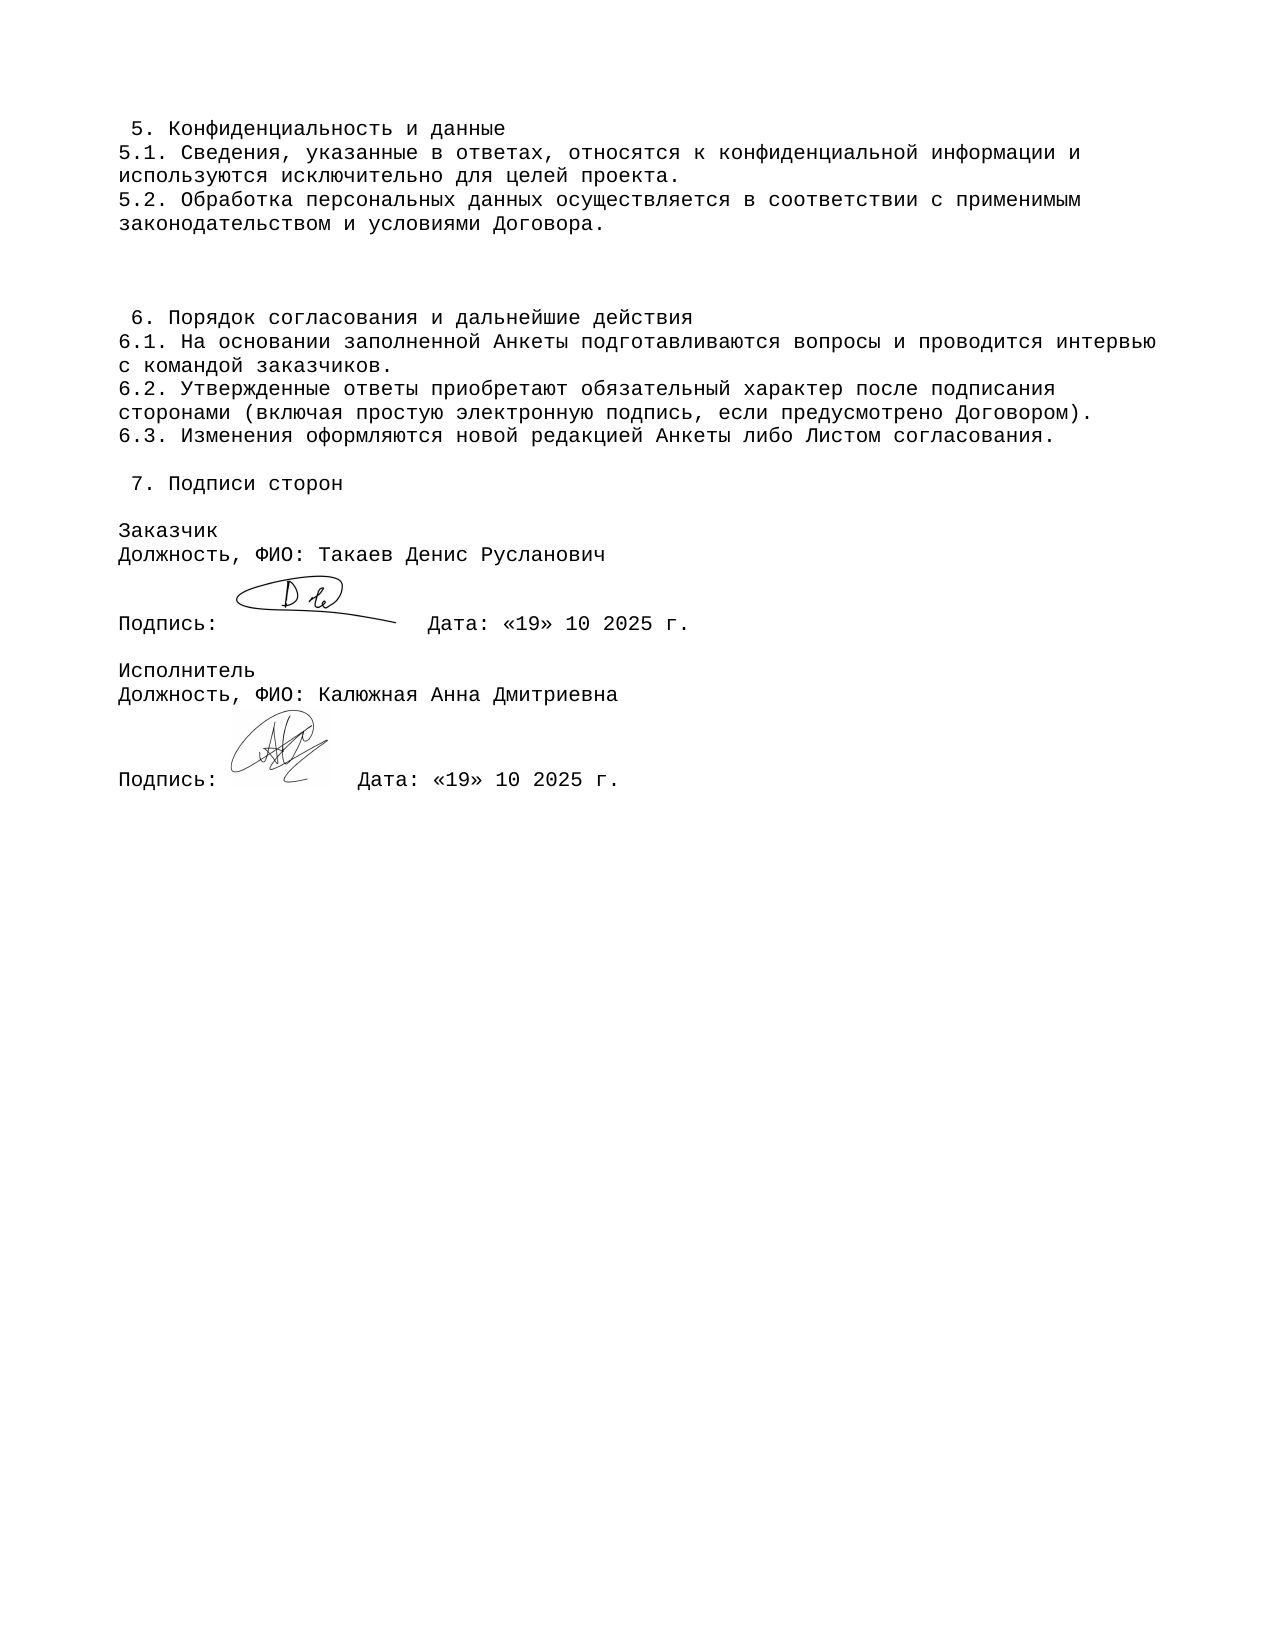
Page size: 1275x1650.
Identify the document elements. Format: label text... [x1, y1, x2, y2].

text 6.3. Изменения оформляются новой редакцией Анкеты либо Листом согласования. [118, 426, 1157, 449]
text 6.2. Утвержденные ответы приобретают обязательный характер после подписания сторонами (включая простую электронную подпись, если предусмотрено Договором). [118, 378, 1157, 426]
text 5.1. Сведения, указанные в ответах, относятся к конфиденциальной информации и используются исключительно для целей проекта. [118, 142, 1157, 189]
text Подпись: Дата: «19» 10 2025 г. [118, 707, 1157, 792]
text 6. Порядок согласования и дальнейшие действия [118, 307, 1157, 331]
picture [230, 567, 403, 631]
picture [230, 707, 333, 787]
text Исполнитель [118, 660, 1157, 684]
text 5.2. Обработка персональных данных осуществляется в соответствии с применимым законодательством и условиями Договора. [118, 189, 1157, 236]
text 6.1. На основании заполненной Анкеты подготавливаются вопросы и проводится интервью с командой заказчиков. [118, 331, 1157, 378]
text Заказчик [118, 520, 1157, 544]
text 5. Конфиденциальность и данные [118, 118, 1157, 142]
text Подпись: Дата: «19» 10 2025 г. [118, 567, 1157, 636]
text 7. Подписи сторон [118, 473, 1157, 496]
text Должность, ФИО: Калюжная Анна Дмитриевна [118, 684, 1157, 707]
text Должность, ФИО: Такаев Денис Русланович [118, 544, 1157, 567]
